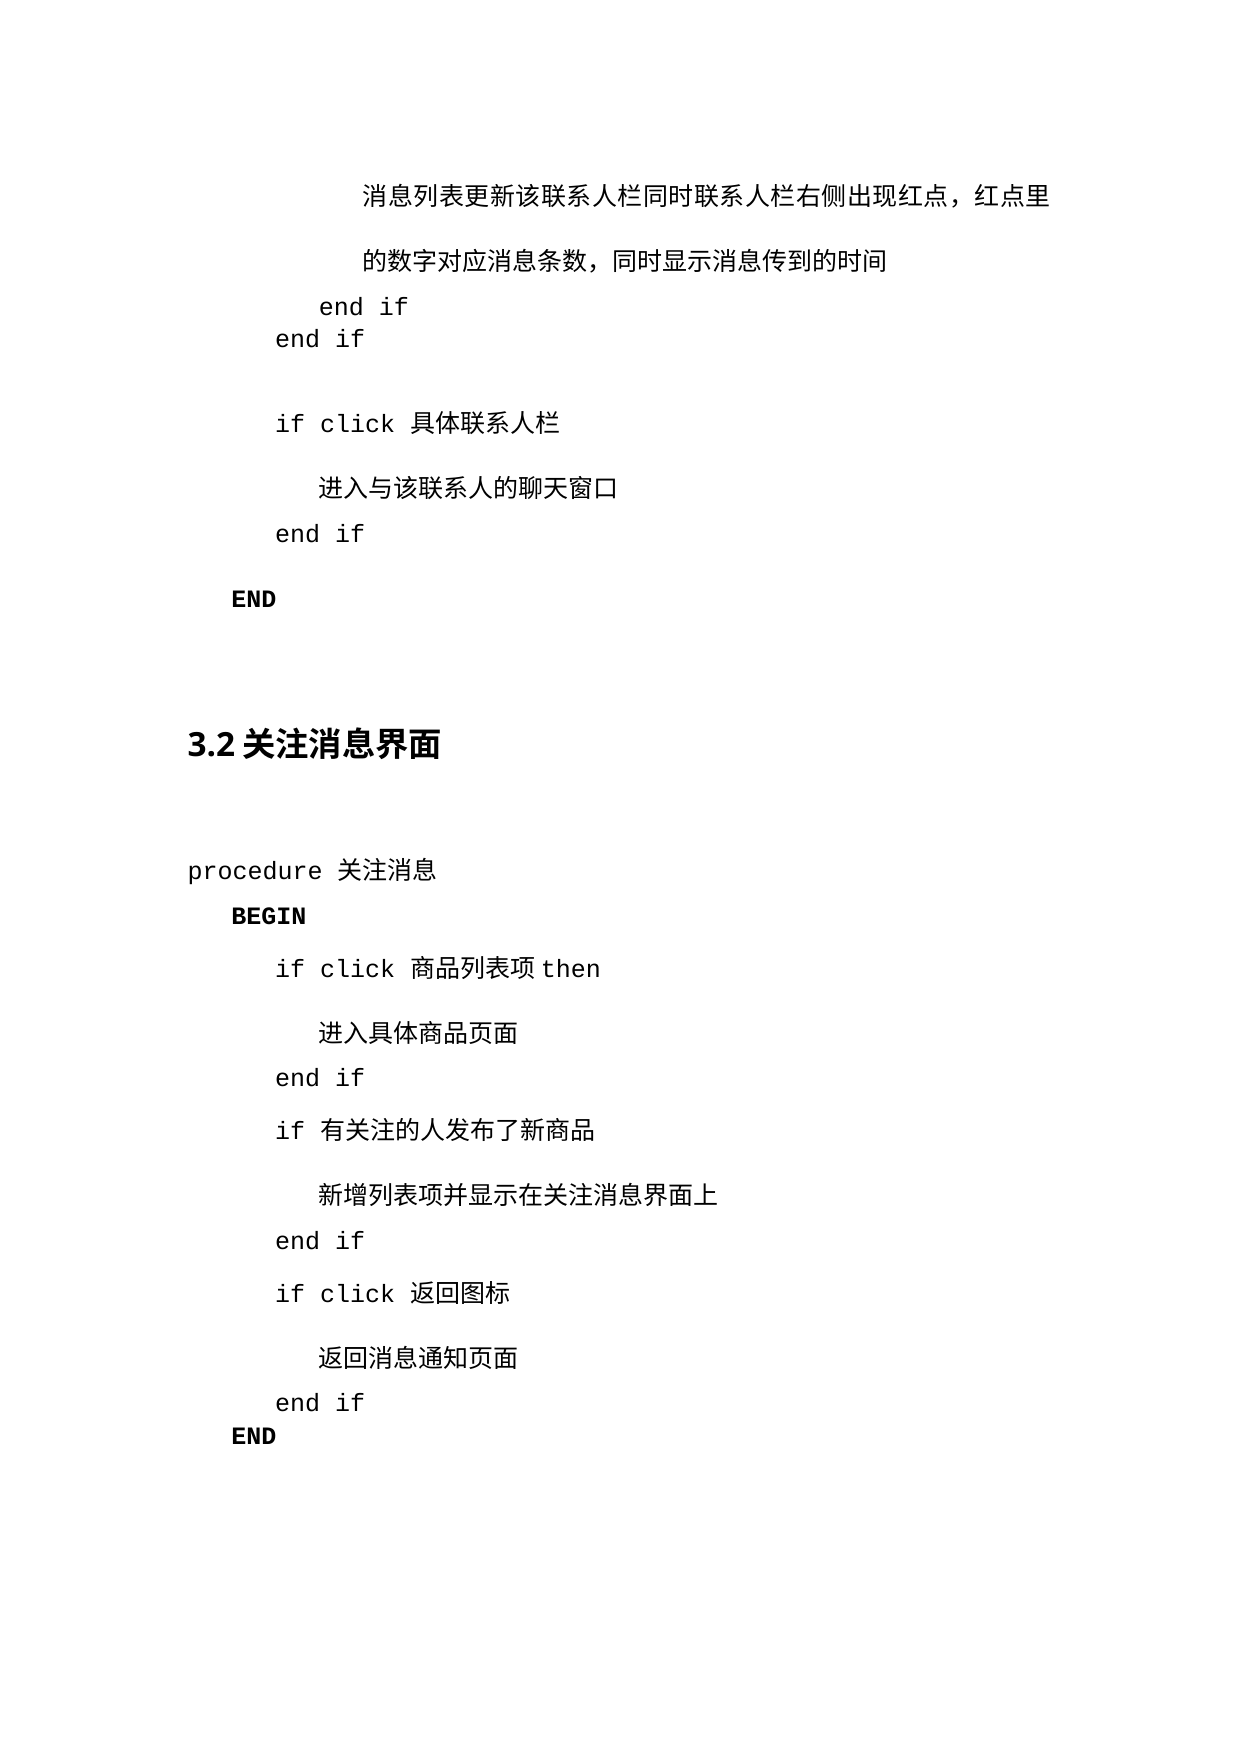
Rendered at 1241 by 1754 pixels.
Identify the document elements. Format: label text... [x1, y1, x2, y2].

text END [187, 1421, 1053, 1454]
text end if [187, 1226, 1053, 1259]
text end if [187, 1389, 1053, 1421]
text end if [187, 324, 1053, 357]
text 返回消息通知页面 [187, 1324, 1053, 1389]
text if click 具体联系人栏 [187, 389, 1053, 454]
text if click 返回图标 [187, 1259, 1053, 1324]
subtitle 3.2关注消息界面 [187, 709, 1053, 774]
text 进入具体商品页面 [187, 999, 1053, 1064]
text procedure 关注消息 [187, 836, 1053, 901]
text if 有关注的人发布了新商品 [187, 1096, 1053, 1161]
text end if [187, 519, 1053, 552]
text if click 商品列表项 then [187, 934, 1053, 999]
text 进入与该联系人的聊天窗口 [187, 454, 1053, 519]
text BEGIN [187, 901, 1053, 934]
text END [187, 584, 1053, 617]
text end if [187, 1064, 1053, 1096]
text 消息列表更新该联系人栏同时联系人栏右侧出现红点，红点里的数字对应消息条数，同时显示消息传到的时间 [362, 162, 1053, 292]
text end if [187, 292, 1053, 324]
text 新增列表项并显示在关注消息界面上 [187, 1161, 1053, 1226]
